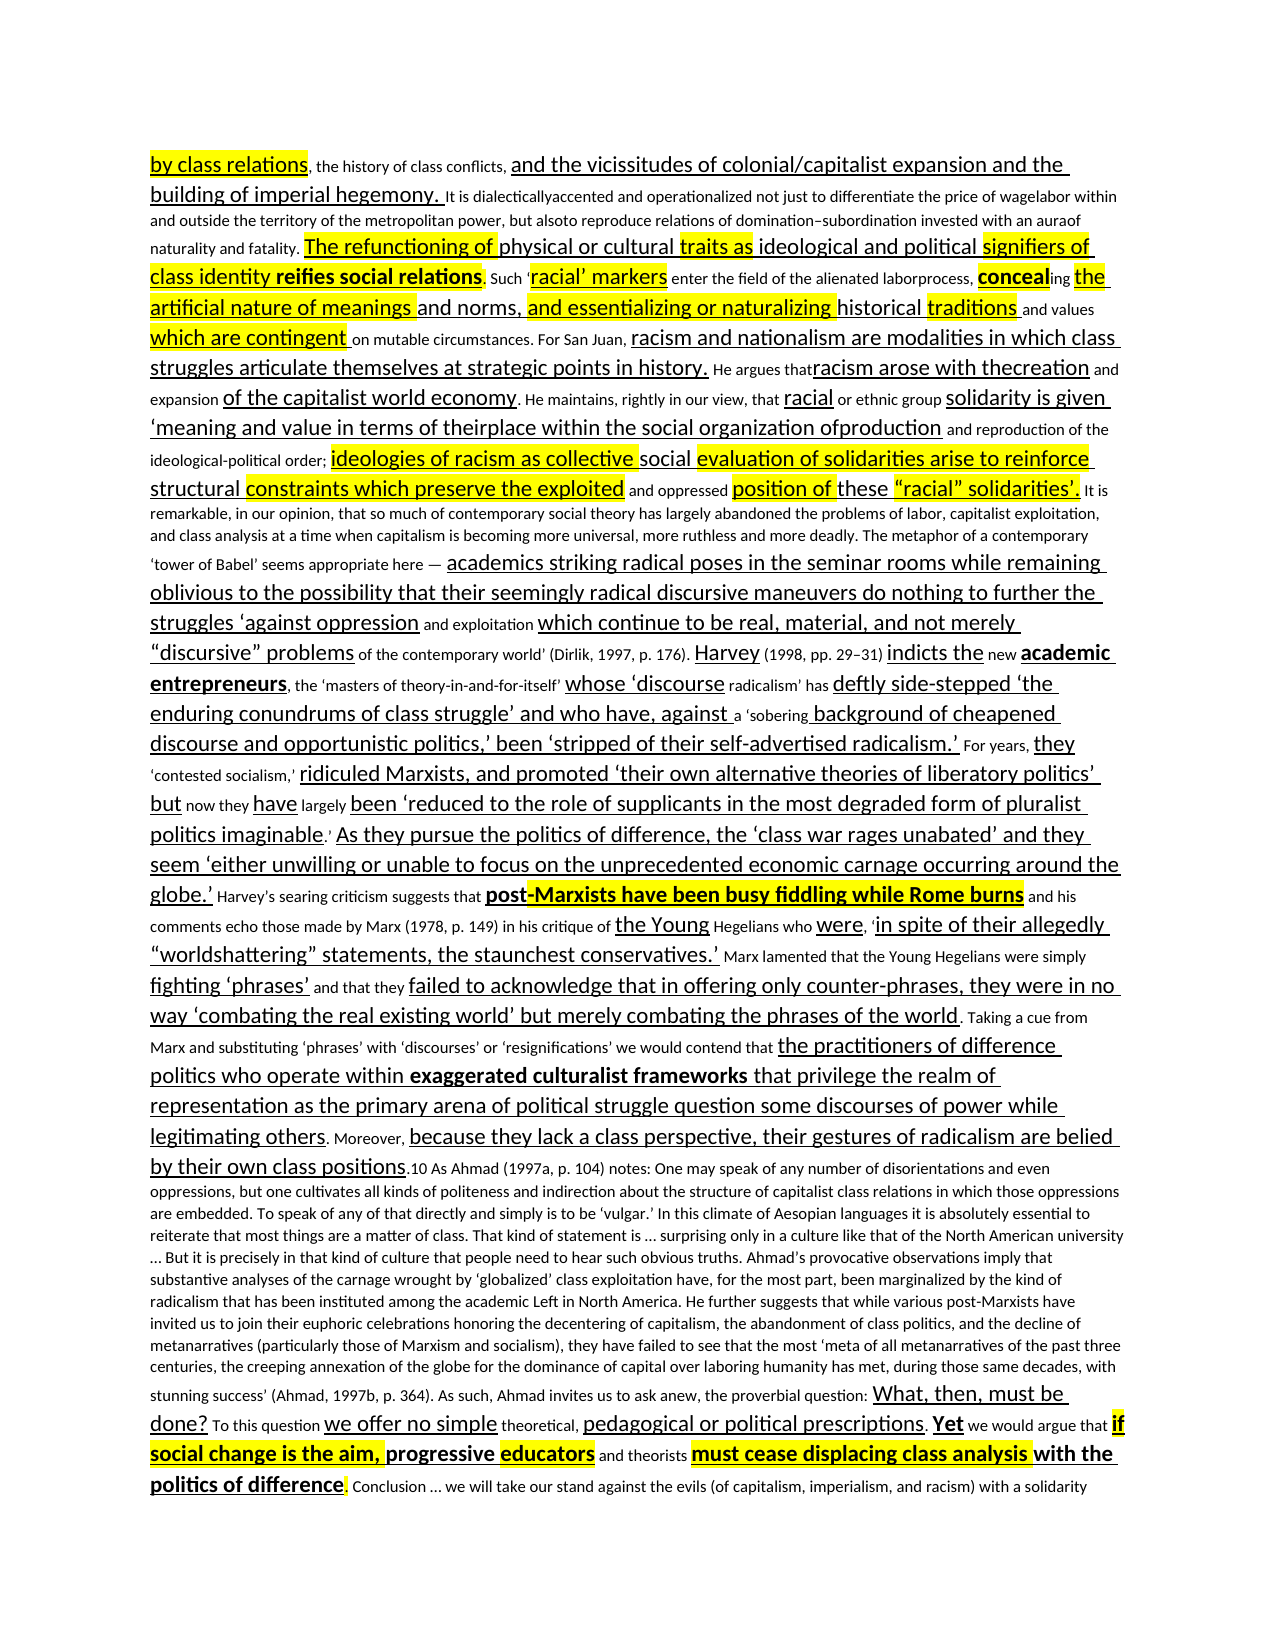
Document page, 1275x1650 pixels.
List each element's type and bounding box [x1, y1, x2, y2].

text [150, 150, 1125, 1498]
